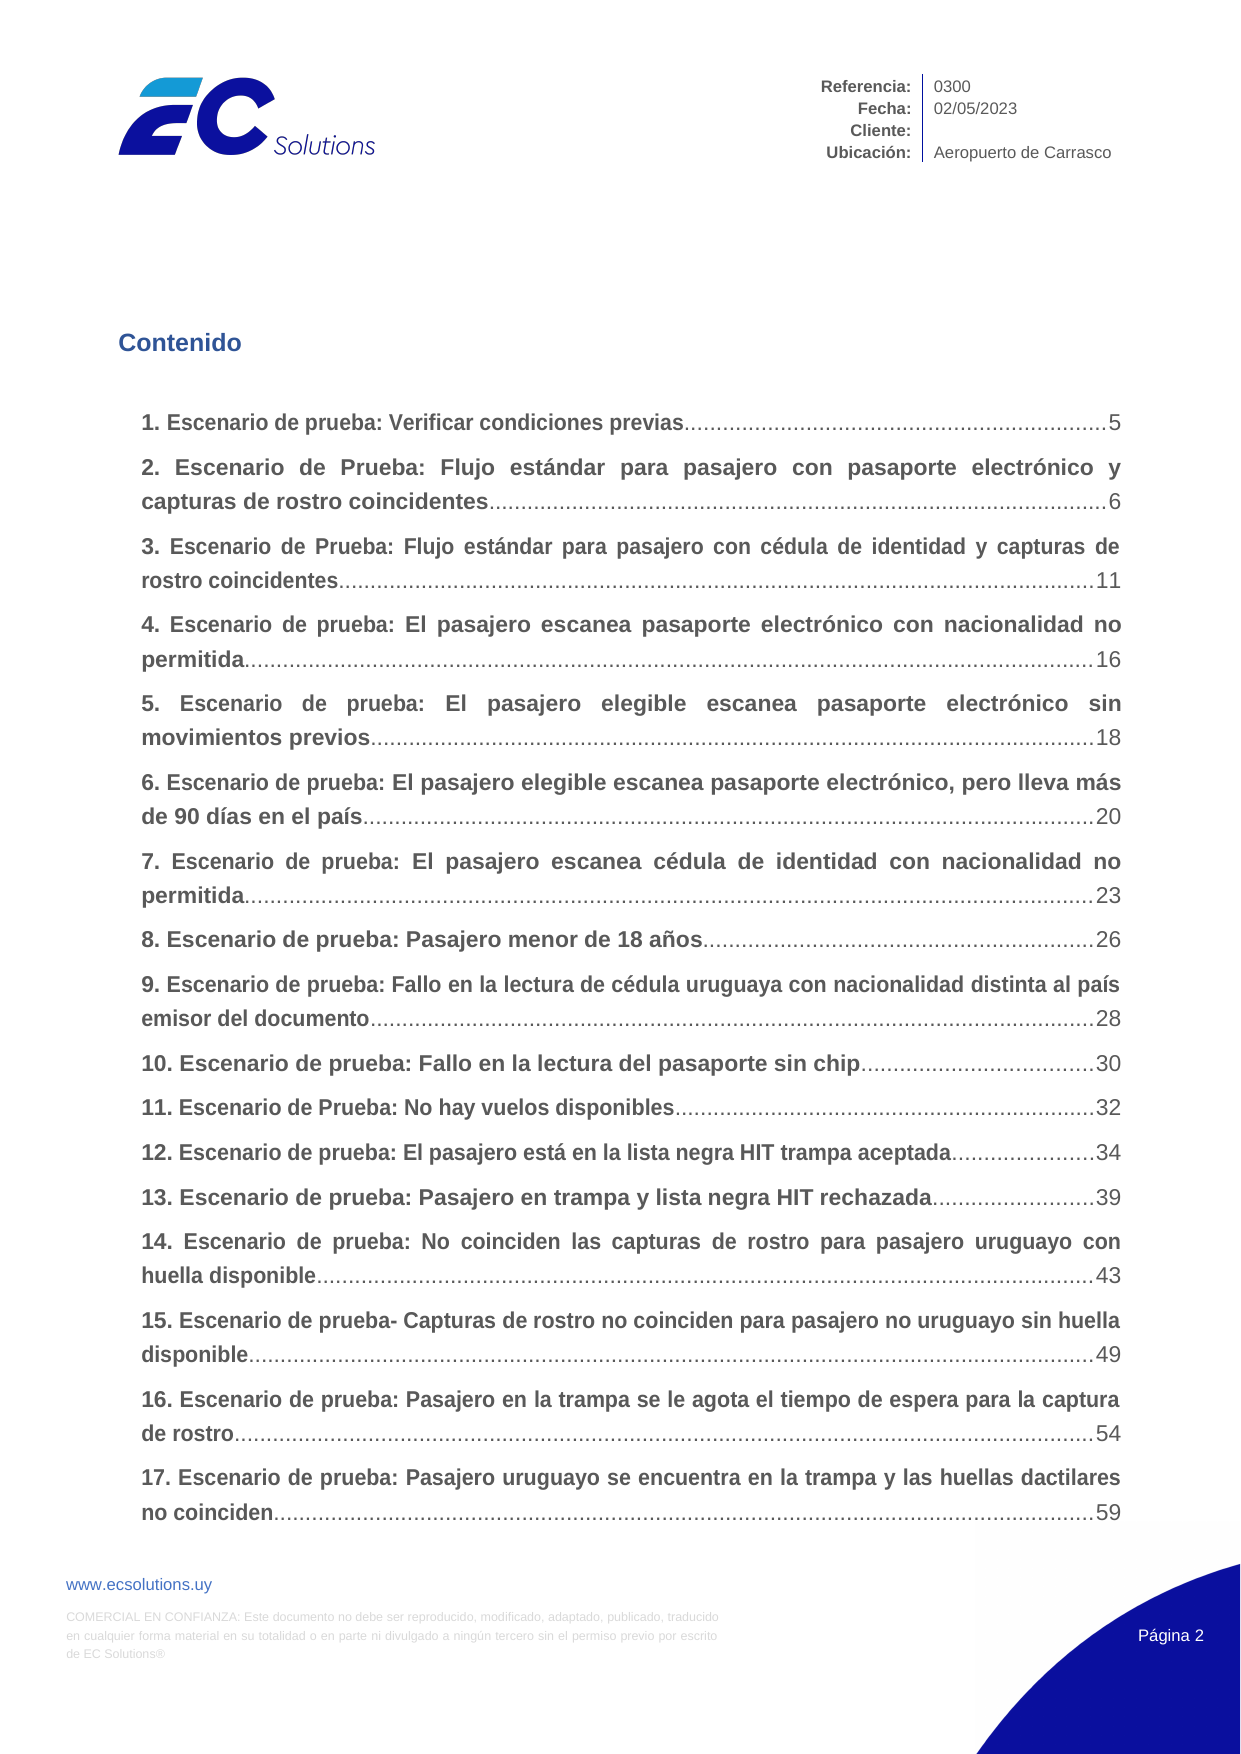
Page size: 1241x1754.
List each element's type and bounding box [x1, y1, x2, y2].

picture [975, 1521, 1241, 1754]
picture [118, 77, 376, 155]
